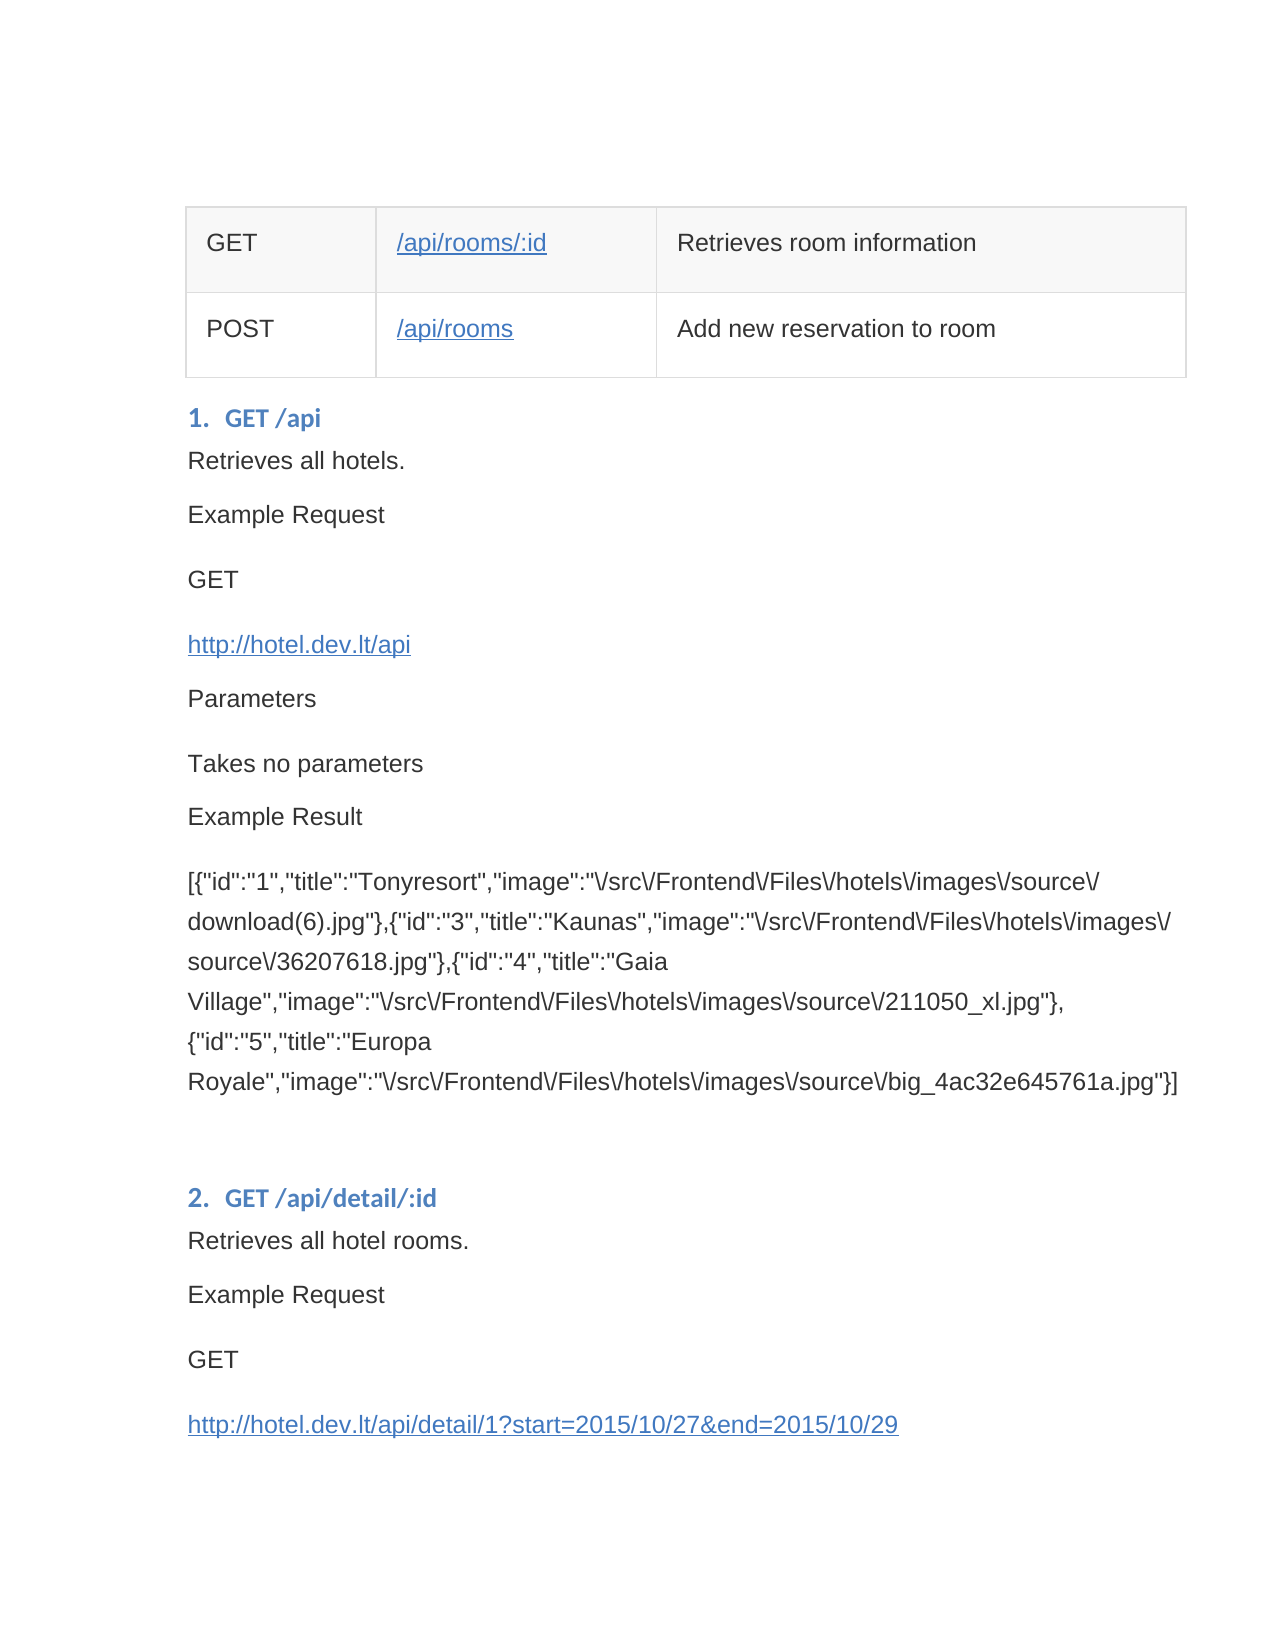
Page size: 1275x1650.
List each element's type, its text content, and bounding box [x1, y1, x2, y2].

subtitle Example Result [187, 802, 1191, 831]
table_cell /api/rooms/:id [377, 208, 656, 292]
text Takes no parameters [187, 737, 1191, 777]
text Retrieves all hotel rooms. [187, 1215, 1191, 1255]
text GET [187, 554, 1191, 594]
text [{"id":"1","title":"Tonyresort","image":"\/src\/Frontend\/Files\/hotels\/images\/source\/download(6).jpg"},{"id":"3","title":"Kaunas","image":"\/src\/Frontend\/Files\/hotels\/images\/source\/36207618.jpg"},{"id":"4","title":"Gaia Village","image":"\/src\/Frontend\/Files\/hotels\/images\/source\/211050_xl.jpg"},{"id":"5","title":"Europa Royale","image":"\/src\/Frontend\/Files\/hotels\/images\/source\/big_4ac32e645761a.jpg"}] [187, 856, 1191, 1096]
subtitle GET /api [187, 399, 1191, 435]
table_cell /api/rooms [377, 293, 656, 377]
table_cell GET [187, 208, 375, 292]
subtitle GET /api/detail/:id [187, 1179, 1191, 1215]
text http://hotel.dev.lt/api [187, 619, 1191, 659]
table_cell POST [187, 293, 375, 377]
table_cell Retrieves room information [657, 208, 1185, 292]
subtitle Parameters [187, 684, 1191, 712]
subtitle Example Request [187, 500, 1191, 529]
text GET [187, 1333, 1191, 1373]
table_cell Add new reservation to room [657, 293, 1185, 377]
text Retrieves all hotels. [187, 435, 1191, 475]
subtitle Example Request [187, 1280, 1191, 1308]
text http://hotel.dev.lt/api/detail/1?start=2015/10/27&end=2015/10/29 [187, 1398, 1191, 1438]
